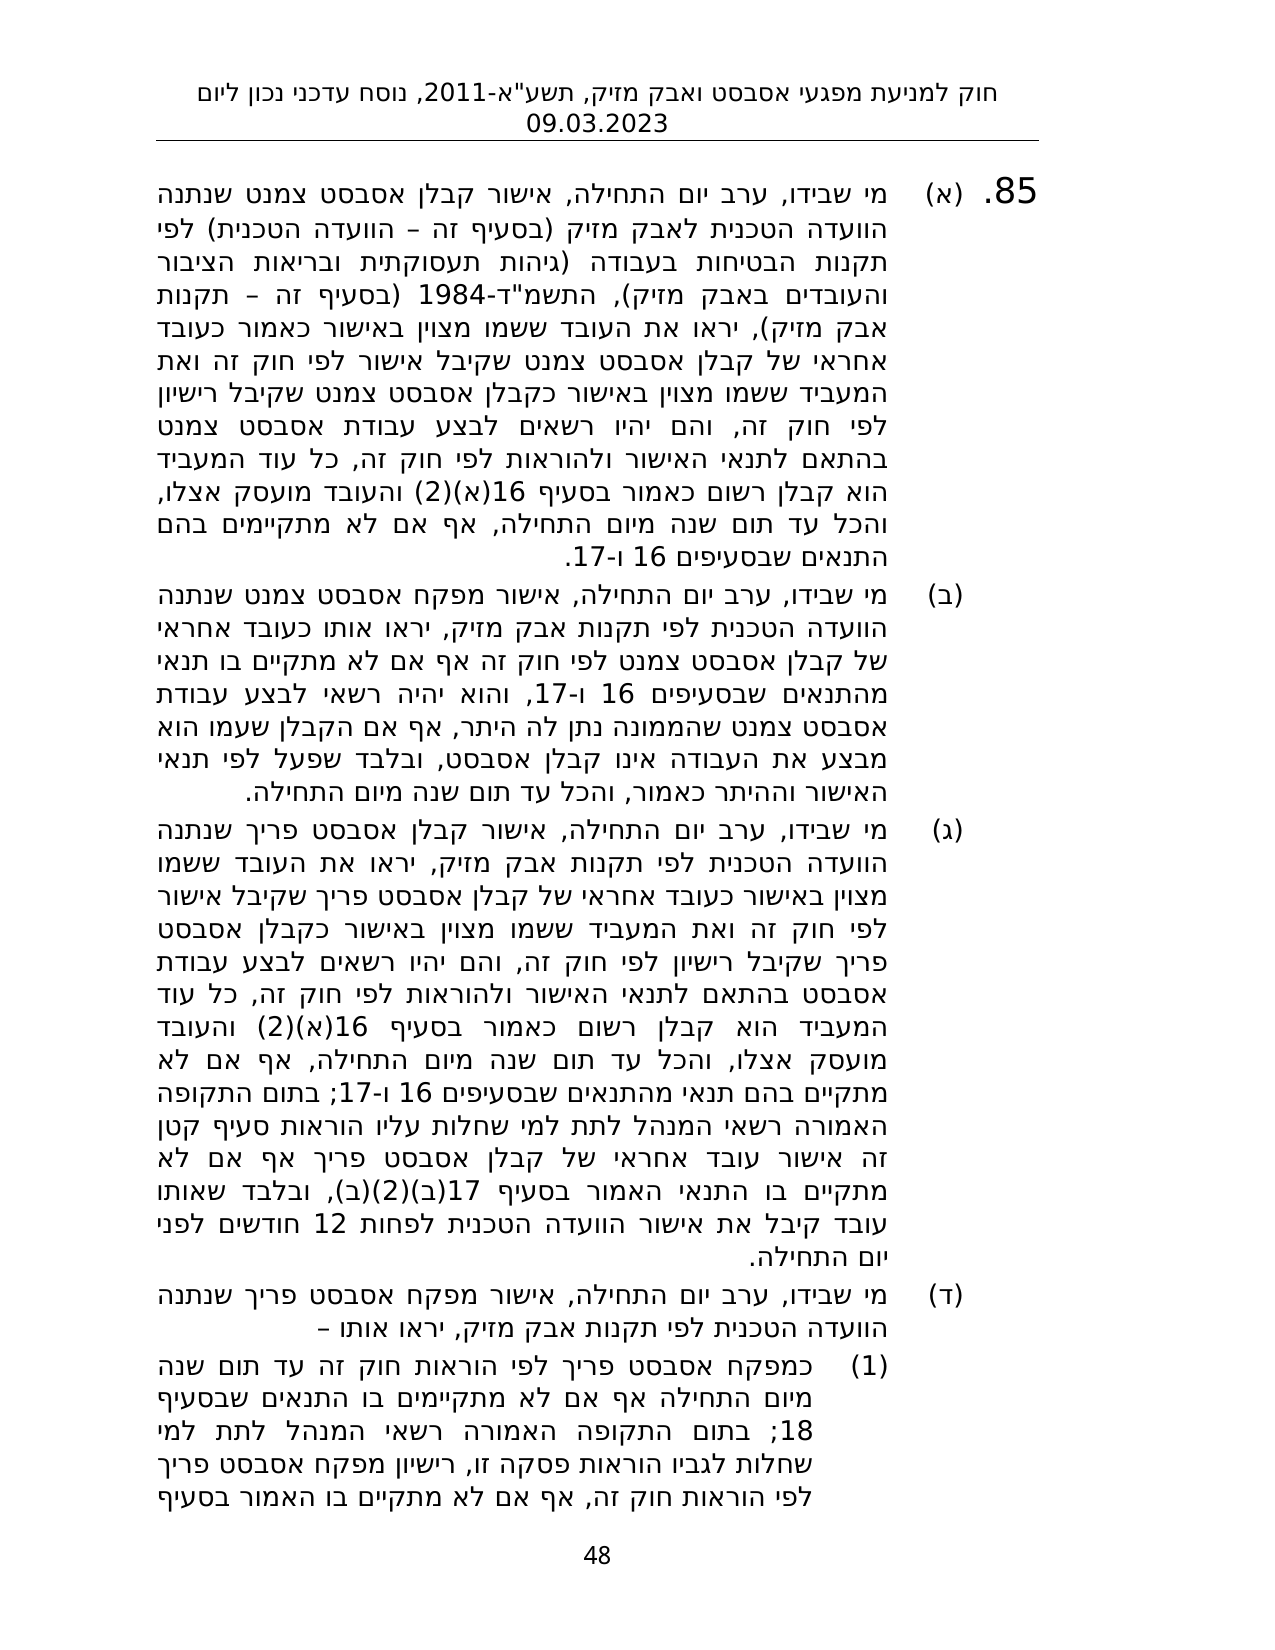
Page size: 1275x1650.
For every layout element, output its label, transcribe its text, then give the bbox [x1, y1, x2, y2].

text (2) בסעיף קטן (ה), במקום "ותרומות" יבוא "תרומות, וכל מקור אחר שנקבע לפי דין". [156, 321, 964, 386]
text 84. תחילתו של חוק זה ארבעה חודשים מיום פרסומו, ואולם תחילתו של סעיף 74 ביום פרסומו של חוק זה. [156, 754, 1039, 828]
text (1) בסעיף קטן (ב), בסופו יבוא "וליישום הוראות חוק למניעת מפגעי אסבסט ואבק מזיק, התשע"א-2011, ולקידום מטרותיו"; [156, 251, 964, 315]
text (2) בהגדרה "מפגע סביבתי", אחרי "פגיעה בסביבה החופית" יבוא "מפגע אסבסט". [156, 683, 964, 747]
text 83. בחוק למניעת מפגעים סביבתיים (תביעות אזרחיות), התשנ"ב-1992, בסעיף 1 – [156, 392, 1039, 466]
text 85. (א) מי שבידו, ערב יום התחילה, אישור קבלן אסבסט צמנט שנתנה הוועדה הטכנית לאבק מזיק (בסעיף זה – הוועדה הטכנית) לפי תקנות הבטיחות בעבודה (גיהות תעסוקתית ובריאות הציבור והעובדים באבק מזיק), התשמ"ד-1984 (בסעיף זה – תקנות אבק מזיק), יראו את העובד ששמו מצוין באישור כאמור כעובד אחראי של קבלן אסבסט צמנט שקיבל אישור לפי חוק זה ואת המעביד ששמו מצוין באישור כקבלן אסבסט צמנט שקיבל רישיון לפי חוק זה, והם יהיו רשאים לבצע עבודת אסבסט צמנט בהתאם לתנאי האישור ולהוראות לפי חוק זה, כל עוד המעביד הוא קבלן רשום כאמור בסעיף 16(א)(2) והעובד מועסק אצלו, והכל עד תום שנה מיום התחילה, אף אם לא מתקיימים בהם התנאים שבסעיפים 16 ו-17. [156, 834, 1039, 1236]
text (ב) מי שבידו, ערב יום התחילה, אישור מפקח אסבסט צמנט שנתנה הוועדה הטכנית לפי תקנות אבק מזיק, יראו אותו כעובד אחראי של קבלן אסבסט צמנט לפי חוק זה אף אם לא מתקיים בו תנאי מהתנאים שבסעיפים 16 ו-17, והוא יהיה רשאי לבצע עבודת אסבסט צמנט שהממונה נתן לה היתר, אף אם הקבלן שעמו הוא מבצע את העבודה אינו קבלן אסבסט, ובלבד שפעל לפי תנאי האישור וההיתר כאמור, והכל עד תום שנה מיום התחילה. [156, 1243, 964, 1471]
text (1) אחרי ההגדרה "זיהום על ידי קרינה" יבוא: ""מפגע אסבסט" – כהגדרתו בחוק למניעת מפגעי אסבסט ואבק מזיק, התשע"א-2011;"; [156, 579, 964, 676]
